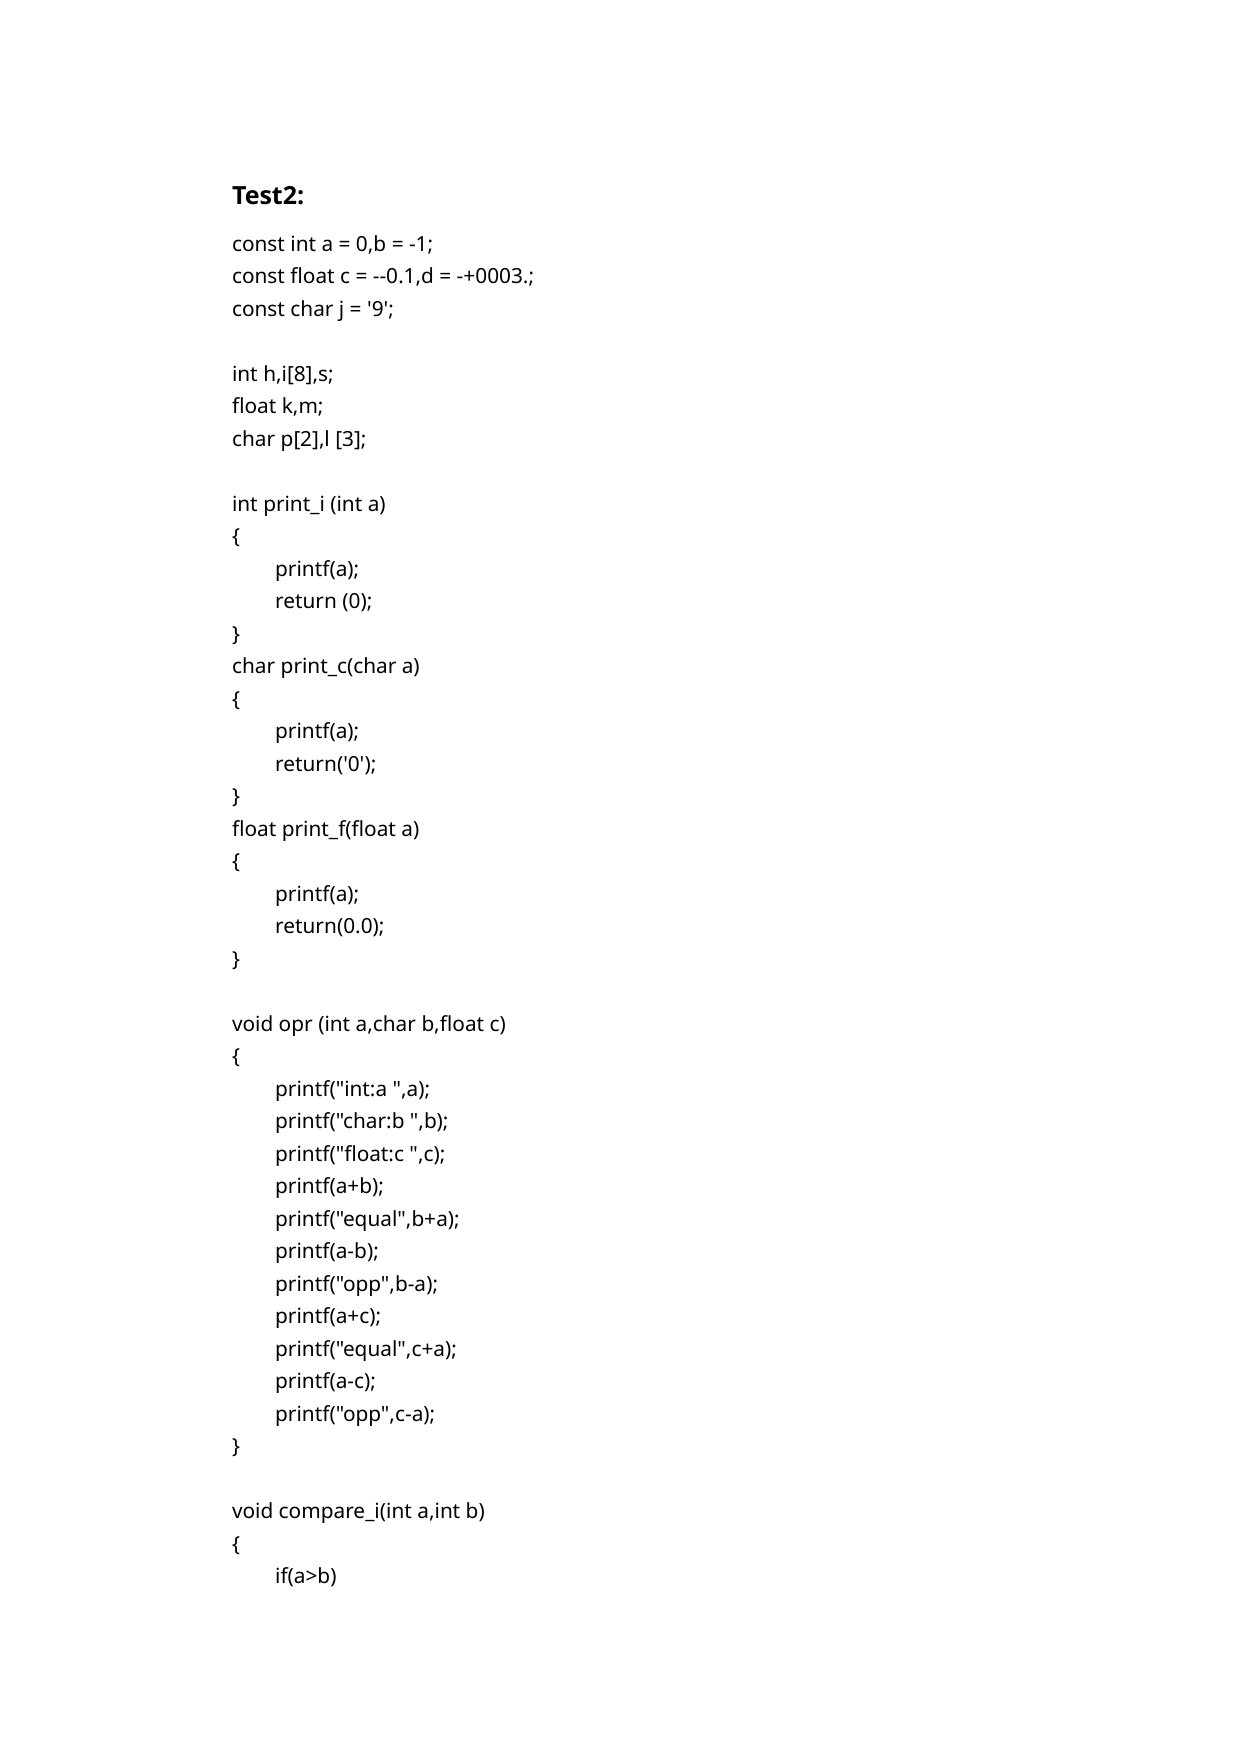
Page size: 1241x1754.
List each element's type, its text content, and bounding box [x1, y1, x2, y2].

text printf(a); [232, 552, 1053, 584]
text void compare_i(int a,int b) [232, 1494, 1053, 1527]
text const char j = '9'; [232, 292, 1053, 324]
text printf(a-c); [232, 1364, 1053, 1397]
text } [232, 942, 1053, 974]
text return('0'); [232, 747, 1053, 779]
text int print_i (int a) [232, 487, 1053, 519]
text printf("int:a ",a); [232, 1072, 1053, 1104]
text printf("char:b ",b); [232, 1104, 1053, 1137]
text printf(a); [232, 714, 1053, 747]
text printf("opp",b-a); [232, 1267, 1053, 1299]
text { [232, 1527, 1053, 1559]
text const int a = 0,b = -1; [232, 227, 1053, 259]
text { [232, 682, 1053, 714]
text Test2: [232, 162, 1053, 227]
text void opr (int a,char b,float c) [232, 1007, 1053, 1039]
text char print_c(char a) [232, 649, 1053, 682]
text { [232, 844, 1053, 877]
text printf("opp",c-a); [232, 1397, 1053, 1429]
text printf("equal",b+a); [232, 1202, 1053, 1234]
text float print_f(float a) [232, 812, 1053, 844]
text printf(a); [232, 877, 1053, 909]
text } [232, 779, 1053, 812]
text const float c = --0.1,d = -+0003.; [232, 259, 1053, 292]
text if(a>b) [232, 1559, 1053, 1592]
text printf(a+c); [232, 1299, 1053, 1332]
text printf("equal",c+a); [232, 1332, 1053, 1364]
text float k,m; [232, 389, 1053, 422]
text printf(a-b); [232, 1234, 1053, 1267]
text { [232, 519, 1053, 552]
text printf("float:c ",c); [232, 1137, 1053, 1169]
text char p[2],l [3]; [232, 422, 1053, 454]
text } [232, 617, 1053, 649]
text printf(a+b); [232, 1169, 1053, 1202]
text { [232, 1039, 1053, 1072]
text int h,i[8],s; [232, 357, 1053, 389]
text return (0); [232, 584, 1053, 617]
text } [232, 1429, 1053, 1462]
text return(0.0); [232, 909, 1053, 942]
